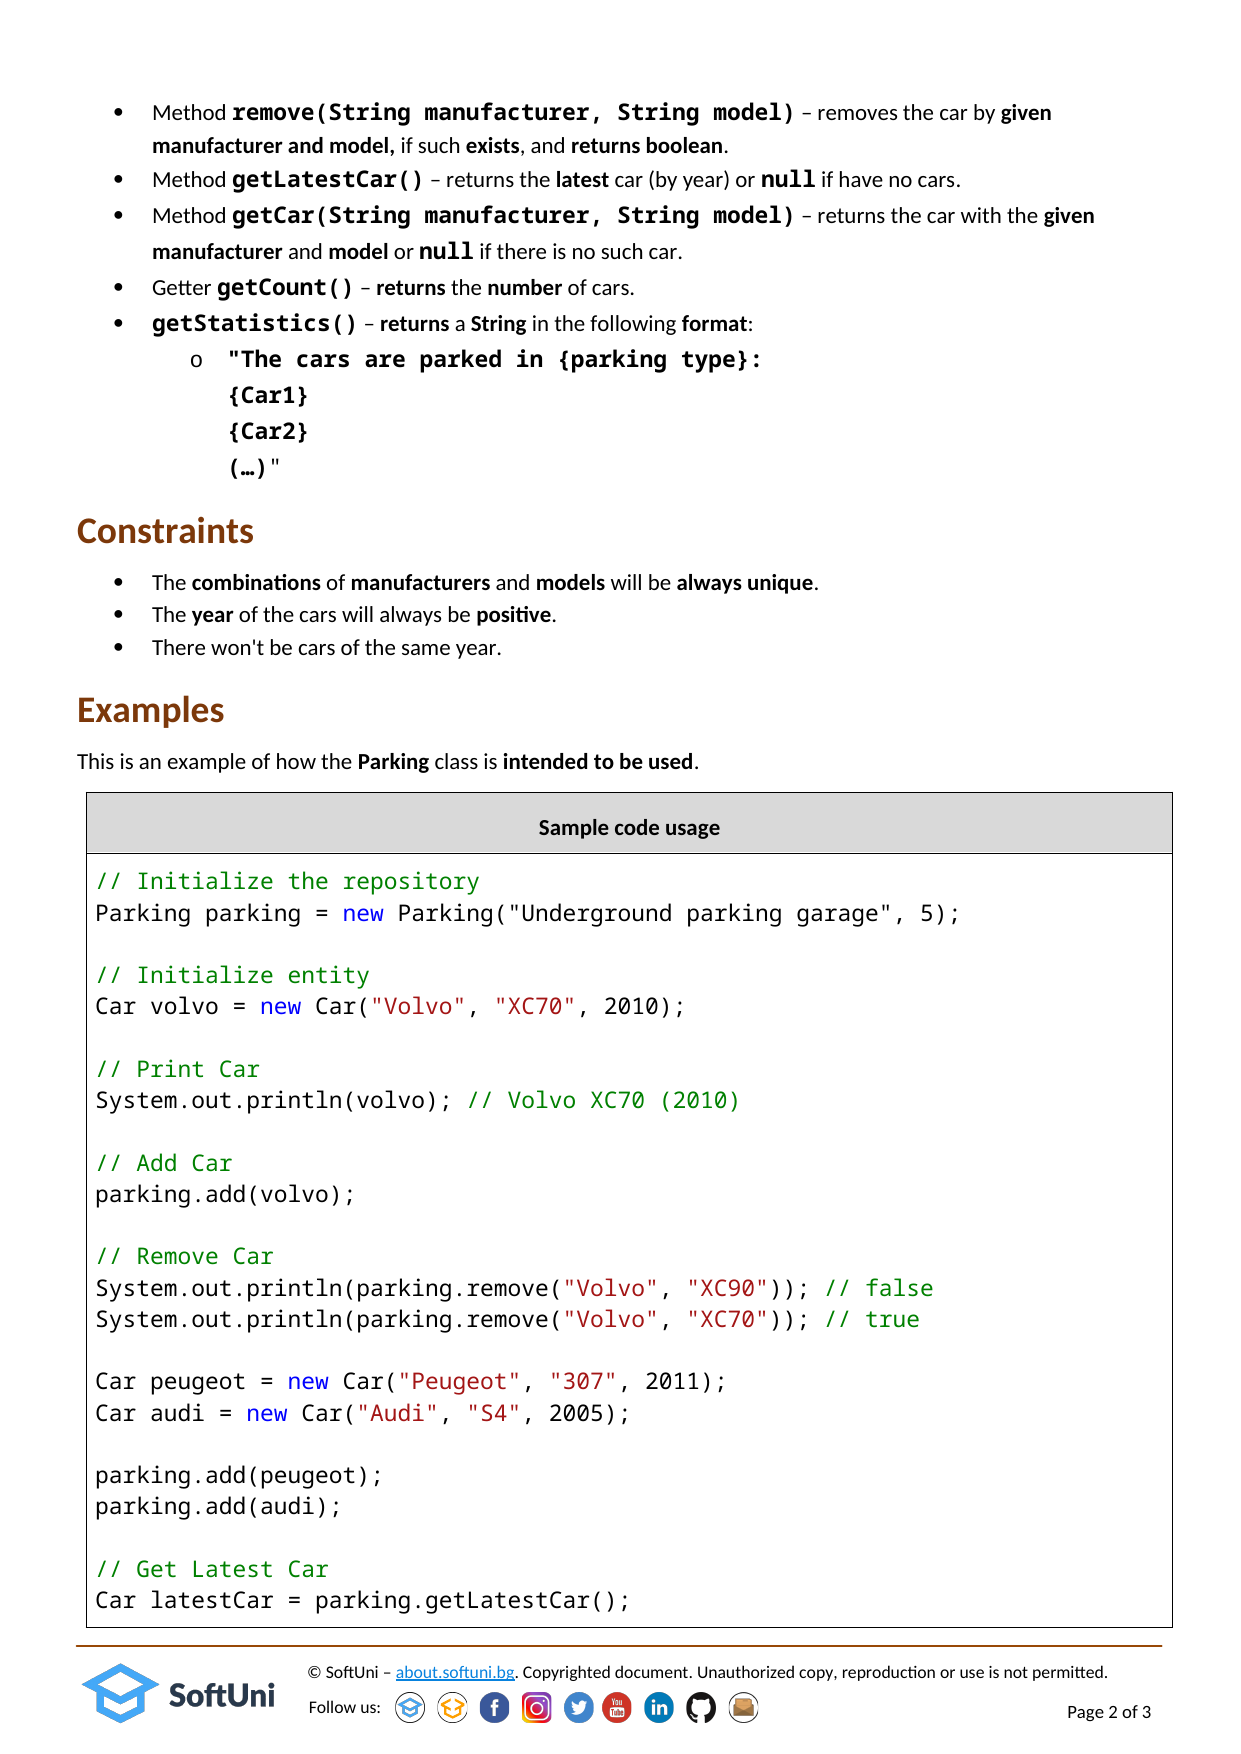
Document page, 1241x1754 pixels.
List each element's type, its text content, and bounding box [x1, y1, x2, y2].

list There won't be cars of the same year. [114, 633, 1163, 661]
list getStatistics() – returns a String in the following format: [114, 307, 1163, 338]
picture [602, 1692, 632, 1723]
text This is an example of how the Parking class is intended to be used. [77, 747, 1163, 775]
table_header Sample code usage [87, 793, 1172, 852]
list Getter getCount() – returns the number of cars. [114, 271, 1163, 302]
list The year of the cars will always be positive. [114, 601, 1163, 629]
list "The cars are parked in {parking type}: {Car1} {Car2} (…)" [189, 343, 1163, 482]
picture [437, 1692, 468, 1723]
list The combinations of manufacturers and models will be always unique. [114, 568, 1163, 596]
picture [665, 1692, 674, 1701]
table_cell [87, 854, 1172, 1627]
list Method remove(String manufacturer, String model) – removes the car by given manufacturer and model, if such exists, and returns boolean. [114, 95, 1163, 159]
subtitle Examples [77, 686, 1163, 732]
list Method getCar(String manufacturer, String model) – returns the car with the given manufacturer and model or null if there is no such car. [114, 199, 1163, 266]
picture [564, 1692, 594, 1723]
picture [728, 1692, 759, 1723]
list Method getLatestCar() – returns the latest car (by year) or null if have no cars. [114, 163, 1163, 194]
picture [644, 1692, 653, 1701]
picture [75, 1658, 281, 1729]
picture [395, 1692, 425, 1723]
picture [658, 1705, 667, 1714]
picture [479, 1692, 510, 1723]
picture [686, 1692, 716, 1723]
picture [644, 1714, 653, 1723]
picture [522, 1692, 552, 1723]
subtitle Constraints [77, 507, 1163, 553]
picture [665, 1714, 674, 1723]
